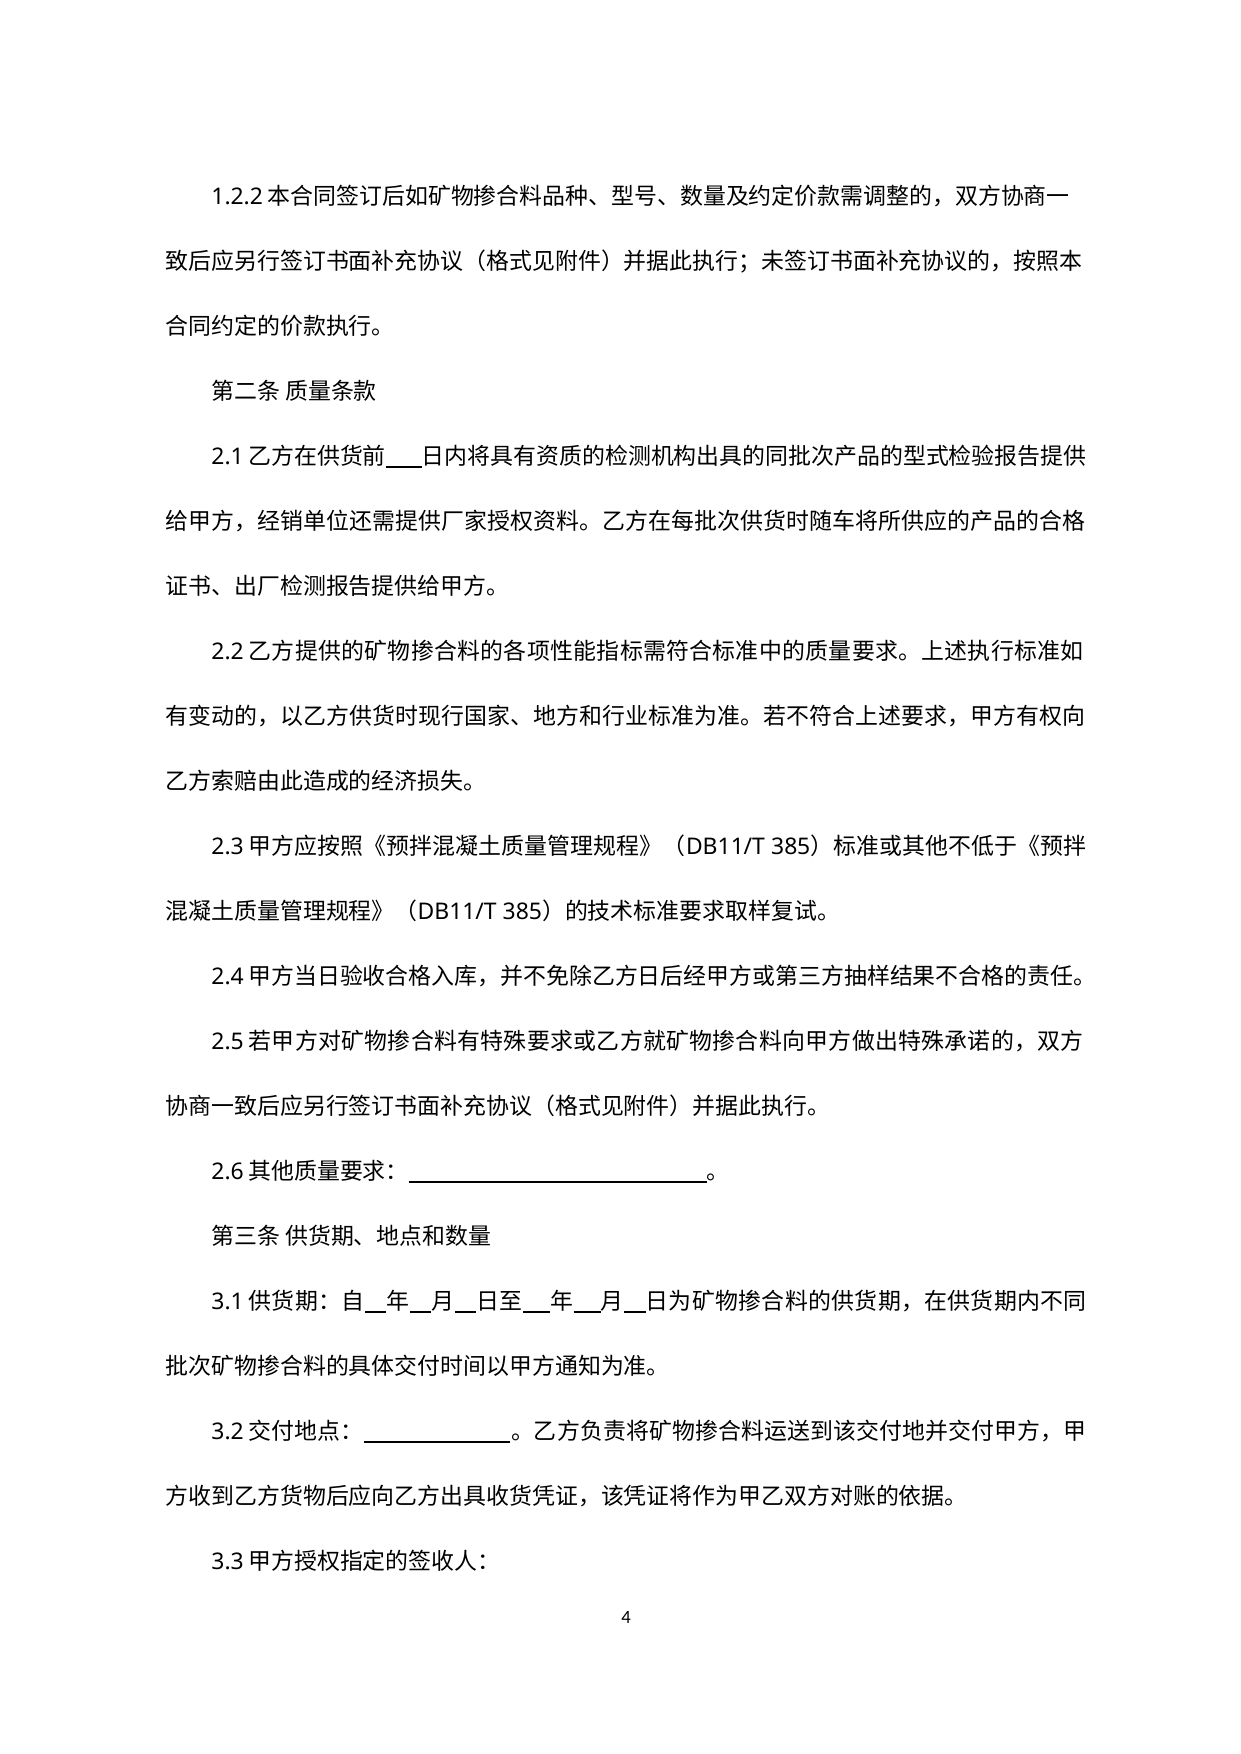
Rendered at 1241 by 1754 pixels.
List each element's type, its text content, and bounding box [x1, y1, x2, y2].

text 2.1乙方在供货前 日内将具有资质的检测机构出具的同批次产品的型式检验报告提供给甲方，经销单位还需提供厂家授权资料。乙方在每批次供货时随车将所供应的产品的合格证书、出厂检测报告提供给甲方。 [165, 422, 1087, 617]
text 3.1供货期：自 年 月 日至 年 月 日为矿物掺合料的供货期，在供货期内不同批次矿物掺合料的具体交付时间以甲方通知为准。 [165, 1267, 1087, 1397]
text 3.2交付地点： 。乙方负责将矿物掺合料运送到该交付地并交付甲方，甲方收到乙方货物后应向乙方出具收货凭证，该凭证将作为甲乙双方对账的依据。 [165, 1397, 1087, 1527]
text 2.2乙方提供的矿物掺合料的各项性能指标需符合标准中的质量要求。上述执行标准如有变动的，以乙方供货时现行国家、地方和行业标准为准。若不符合上述要求，甲方有权向乙方索赔由此造成的经济损失。 [165, 617, 1087, 812]
text 1.2.2本合同签订后如矿物掺合料品种、型号、数量及约定价款需调整的，双方协商一致后应另行签订书面补充协议（格式见附件）并据此执行；未签订书面补充协议的，按照本合同约定的价款执行。 [165, 162, 1087, 357]
text 第二条 质量条款 [165, 357, 1087, 422]
text 3.3甲方授权指定的签收人： [165, 1527, 1087, 1592]
text 2.6其他质量要求： 。 [165, 1137, 1087, 1202]
text 2.3甲方应按照《预拌混凝土质量管理规程》（DB11/T 385）标准或其他不低于《预拌混凝土质量管理规程》（DB11/T 385）的技术标准要求取样复试。 [165, 812, 1087, 942]
text 2.5若甲方对矿物掺合料有特殊要求或乙方就矿物掺合料向甲方做出特殊承诺的，双方协商一致后应另行签订书面补充协议（格式见附件）并据此执行。 [165, 1007, 1087, 1137]
text 第三条 供货期、地点和数量 [165, 1202, 1087, 1267]
text 2.4甲方当日验收合格入库，并不免除乙方日后经甲方或第三方抽样结果不合格的责任。 [165, 942, 1087, 1007]
